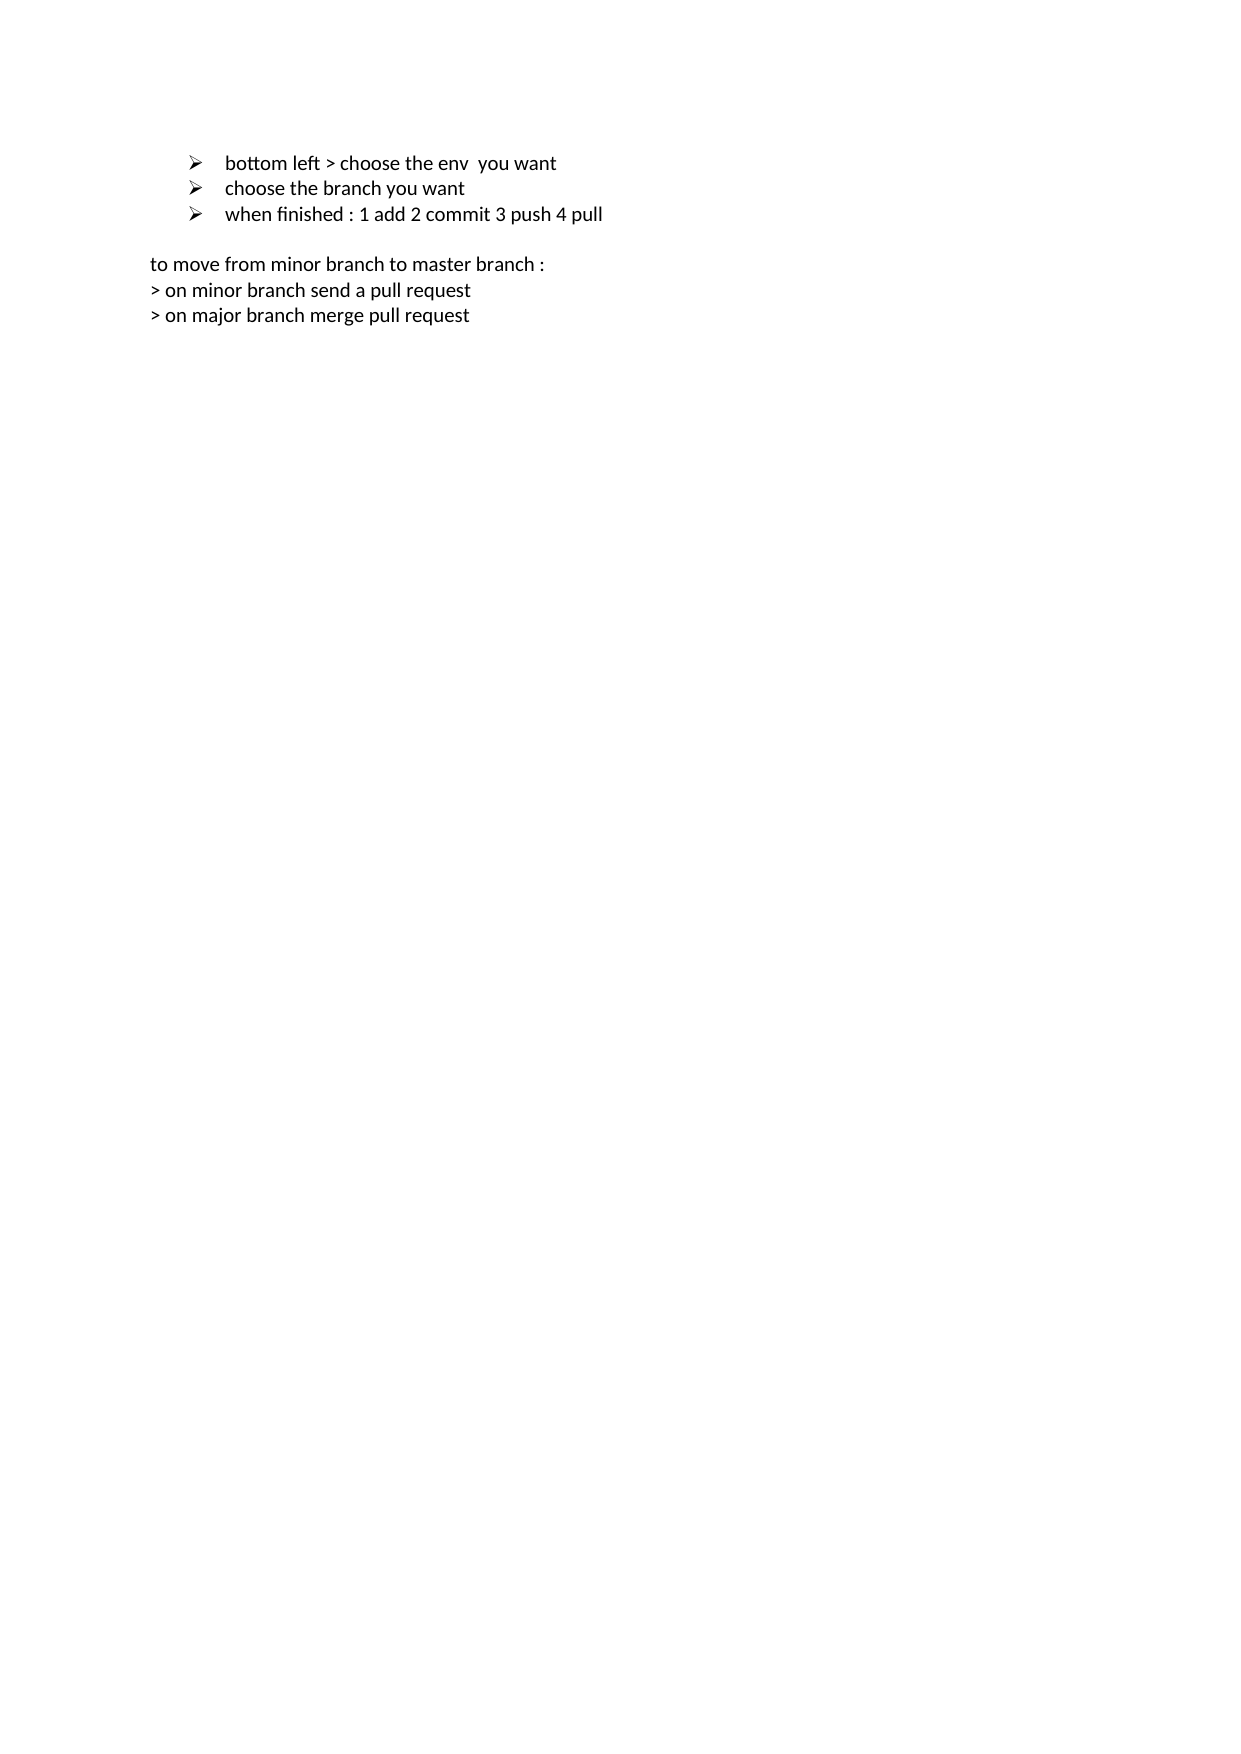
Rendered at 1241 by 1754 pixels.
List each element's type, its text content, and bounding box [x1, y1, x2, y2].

text > on major branch merge pull request [150, 302, 1090, 328]
list bottom left > choose the env you want [187, 150, 1090, 175]
text to move from minor branch to master branch : > on minor branch send a pull request [150, 252, 1090, 302]
list choose the branch you want [187, 175, 1090, 201]
list when finished : 1 add 2 commit 3 push 4 pull [187, 201, 1090, 226]
